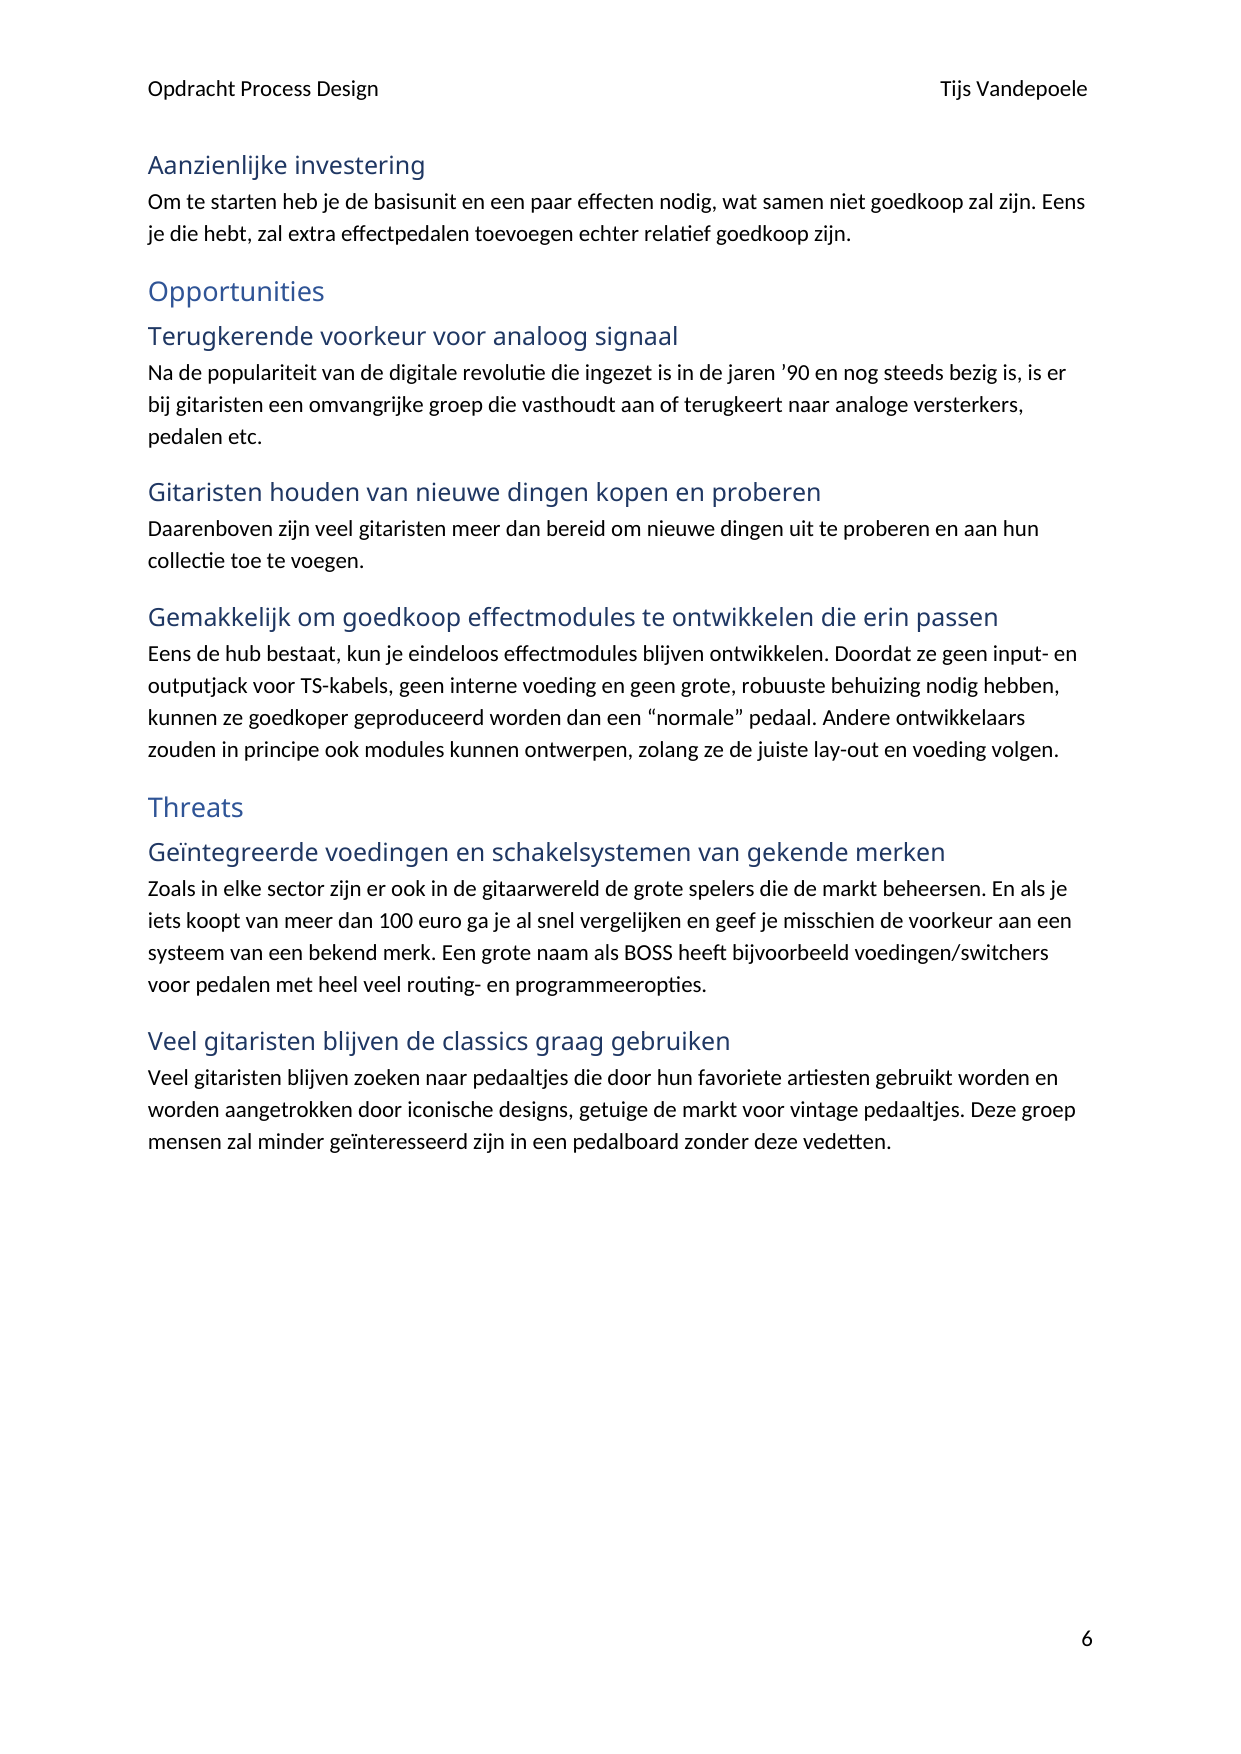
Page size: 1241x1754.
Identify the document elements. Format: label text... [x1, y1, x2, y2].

subtitle Veel gitaristen blijven de classics graag gebruiken [148, 1023, 1093, 1058]
subtitle Gemakkelijk om goedkoop effectmodules te ontwikkelen die erin passen [148, 599, 1093, 633]
subtitle Geïntegreerde voedingen en schakelsystemen van gekende merken [148, 835, 1093, 869]
text Zoals in elke sector zijn er ook in de gitaarwereld de grote spelers die de markt beheersen. En als je iets koopt van meer dan 100 euro ga je al snel vergelijken en geef je misschien de voorkeur aan een systeem van een bekend merk. Een grote naam als BOSS heeft bijvoorbeeld voedingen/switchers voor pedalen met heel veel routing- en programmeeropties. [148, 874, 1093, 998]
text Veel gitaristen blijven zoeken naar pedaaltjes die door hun favoriete artiesten gebruikt worden en worden aangetrokken door iconische designs, getuige de markt voor vintage pedaaltjes. Deze groep mensen zal minder geïnteresseerd zijn in een pedalboard zonder deze vedetten. [148, 1063, 1093, 1155]
text Eens de hub bestaat, kun je eindeloos effectmodules blijven ontwikkelen. Doordat ze geen input- en outputjack voor TS-kabels, geen interne voeding en geen grote, robuuste behuizing nodig hebben, kunnen ze goedkoper geproduceerd worden dan een “normale” pedaal. Andere ontwikkelaars zouden in principe ook modules kunnen ontwerpen, zolang ze de juiste lay-out en voeding volgen. [148, 639, 1093, 763]
subtitle Gitaristen houden van nieuwe dingen kopen en proberen [148, 475, 1093, 509]
text Daarenboven zijn veel gitaristen meer dan bereid om nieuwe dingen uit te proberen en aan hun collectie toe te voegen. [148, 514, 1093, 574]
subtitle Aanzienlijke investering [148, 148, 1093, 182]
text Om te starten heb je de basisunit en een paar effecten nodig, wat samen niet goedkoop zal zijn. Eens je die hebt, zal extra effectpedalen toevoegen echter relatief goedkoop zijn. [148, 187, 1093, 247]
subtitle Threats [148, 788, 1093, 825]
subtitle Terugkerende voorkeur voor analoog signaal [148, 318, 1093, 353]
text Na de populariteit van de digitale revolutie die ingezet is in de jaren ’90 en nog steeds bezig is, is er bij gitaristen een omvangrijke groep die vasthoudt aan of terugkeert naar analoge versterkers, pedalen etc. [148, 358, 1093, 450]
subtitle Opportunities [148, 272, 1093, 309]
